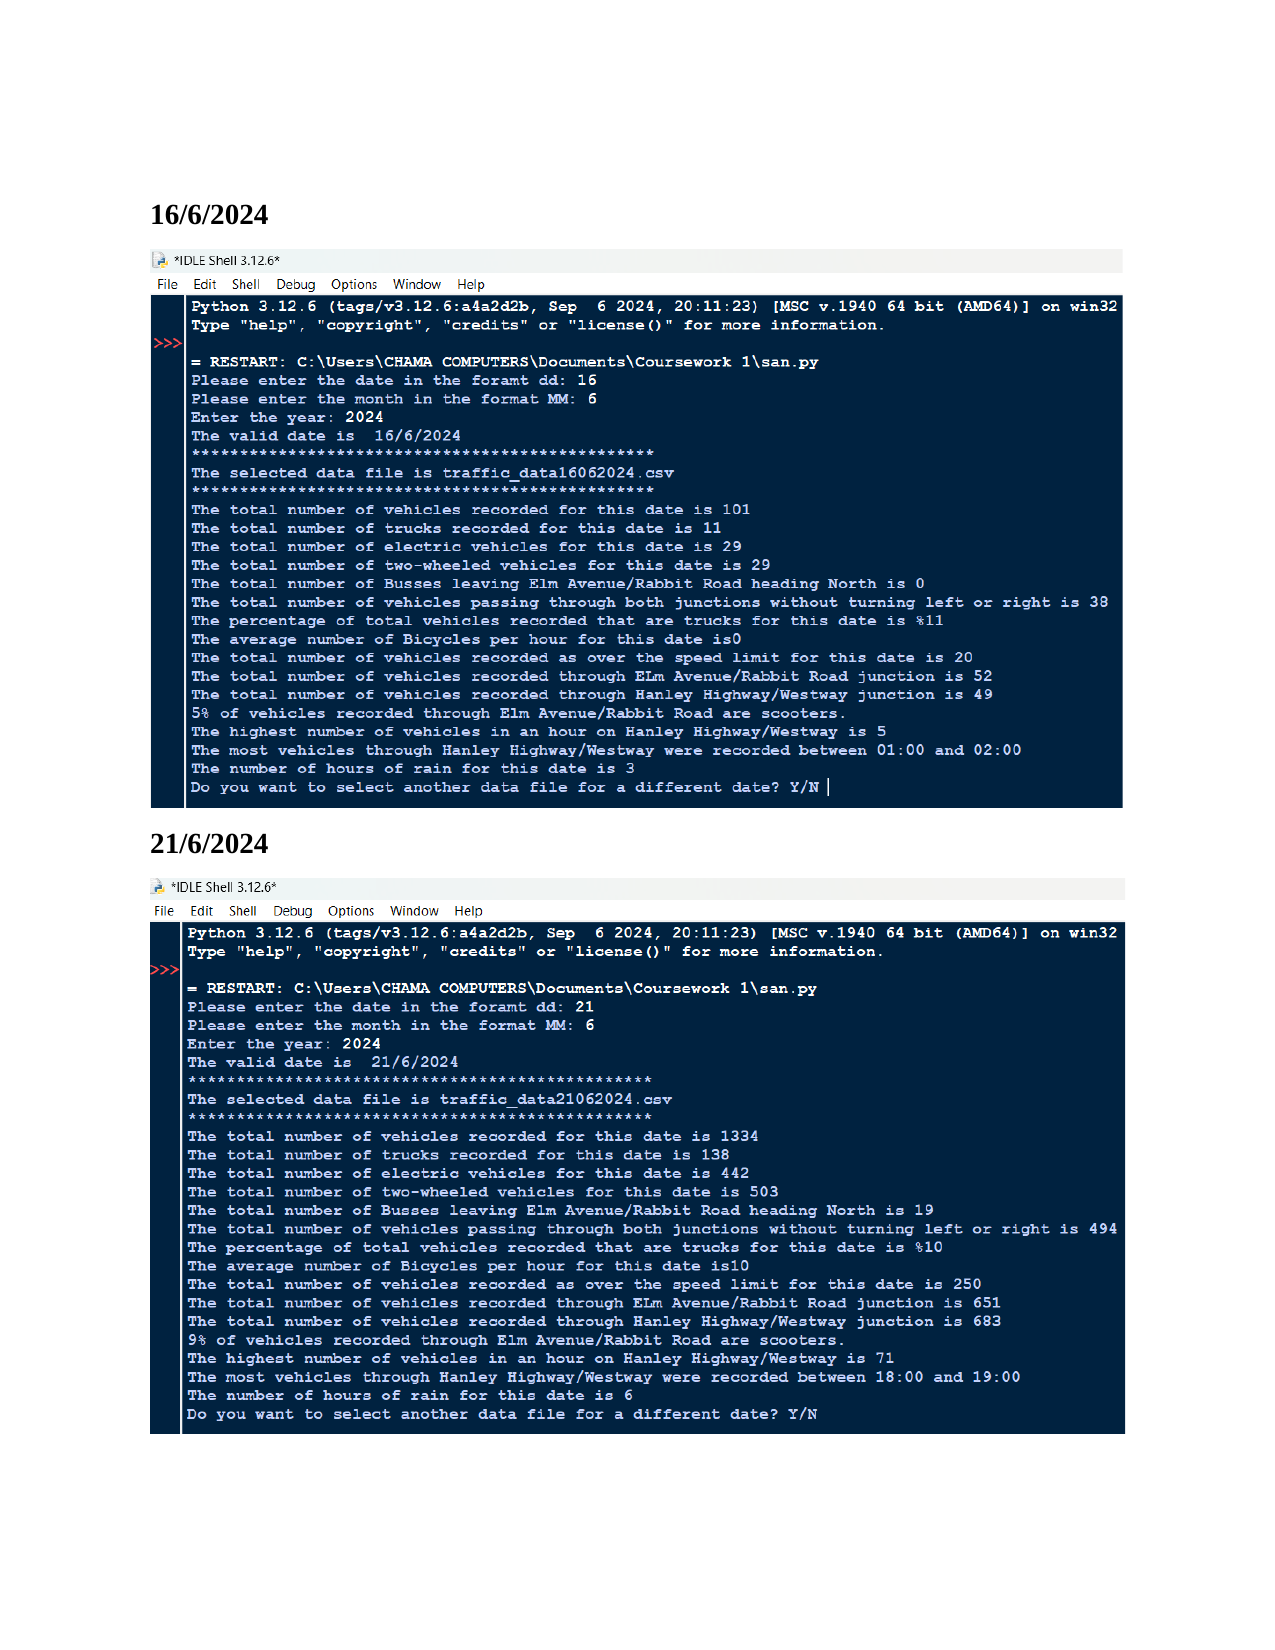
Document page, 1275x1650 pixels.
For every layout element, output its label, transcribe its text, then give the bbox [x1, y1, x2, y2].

picture [150, 249, 1123, 808]
picture [150, 878, 1125, 1434]
text 21/6/2024 [150, 826, 1125, 859]
text 16/6/2024 [150, 197, 1125, 230]
